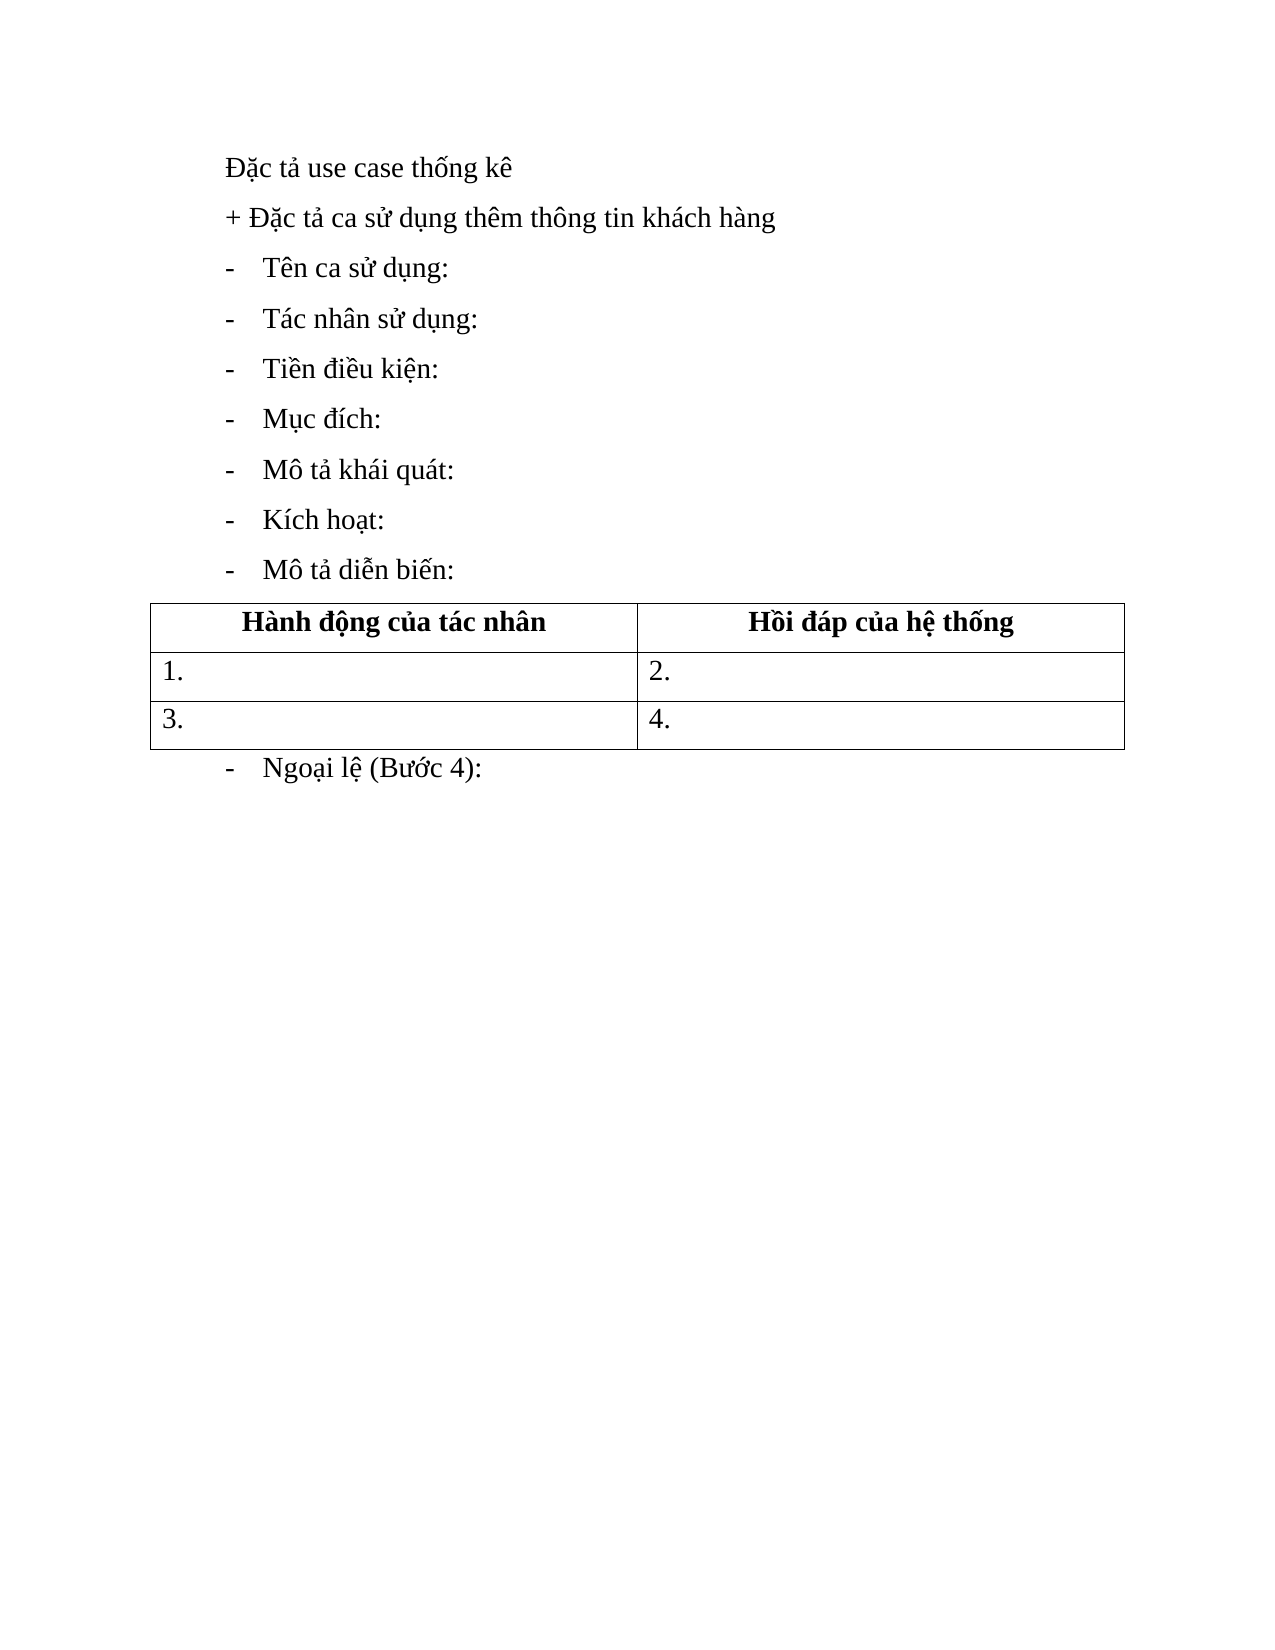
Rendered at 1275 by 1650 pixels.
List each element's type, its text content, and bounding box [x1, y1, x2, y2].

text Đặc tả use case thống kê [150, 150, 1125, 183]
table_cell 2. [638, 653, 1124, 701]
text + Đặc tả ca sử dụng thêm thông tin khách hàng [150, 200, 1125, 234]
list Mô tả diễn biến: [225, 552, 1125, 586]
list Tên ca sử dụng: [225, 251, 1125, 284]
table_cell 3. [151, 702, 637, 749]
list Ngoại lệ (Bước 4): [225, 750, 1125, 784]
table_header Hành động của tác nhân [151, 604, 637, 652]
list Tiền điều kiện: [225, 351, 1125, 385]
list Tác nhân sử dụng: [225, 301, 1125, 334]
list Mô tả khái quát: [225, 452, 1125, 485]
table_cell 1. [151, 653, 637, 701]
table_cell 4. [638, 702, 1124, 749]
list Kích hoạt: [225, 502, 1125, 536]
list Mục đích: [225, 402, 1125, 435]
table_header Hồi đáp của hệ thống [638, 604, 1124, 652]
